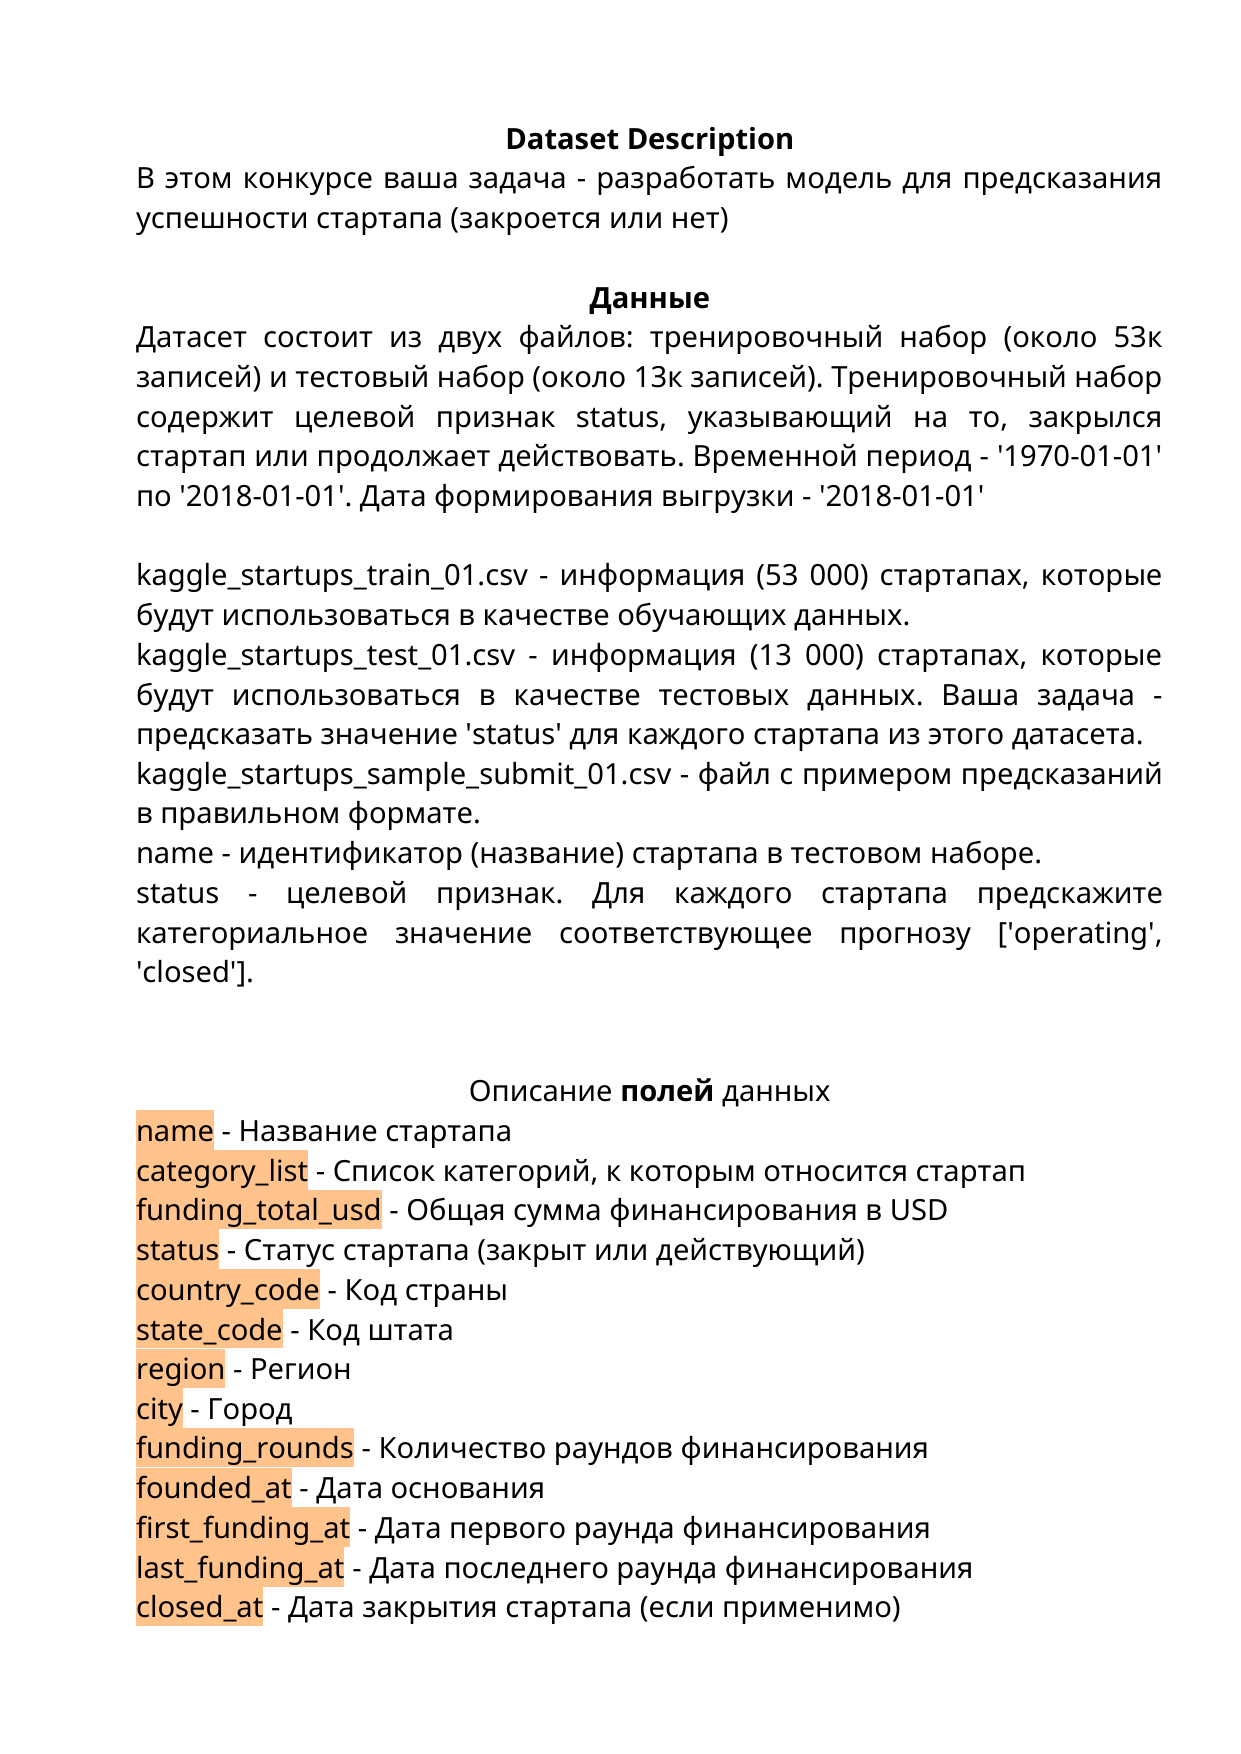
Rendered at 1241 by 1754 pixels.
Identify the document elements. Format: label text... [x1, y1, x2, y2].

text region - Регион [136, 1348, 1163, 1388]
text last_funding_at - Дата последнего раунда финансирования [344, 1547, 1163, 1587]
text closed_at - Дата закрытия стартапа (если применимо) [263, 1587, 1163, 1626]
text kaggle_startups_train_01.csv - информация (53 000) стартапах, которые будут использоваться в качестве обучающих данных. [136, 555, 1163, 634]
text Dataset Description [136, 118, 1163, 158]
text country_code - Код страны [320, 1269, 1163, 1309]
text funding_total_usd - Общая сумма финансирования в USD [382, 1190, 1163, 1229]
text Данные [136, 277, 1163, 317]
text funding_rounds - Количество раундов финансирования [354, 1428, 1163, 1467]
text name - идентификатор (название) стартапа в тестовом наборе. [136, 832, 1163, 872]
text В этом конкурсе ваша задача - разработать модель для предсказания успешности стартапа (закроется или нет) [136, 158, 1163, 237]
text Описание полей данных [136, 1071, 1163, 1110]
text status - целевой признак. Для каждого стартапа предскажите категориальное значение соответствующее прогнозу ['operating', 'closed']. [136, 872, 1163, 991]
text category_list - Список категорий, к которым относится стартап [308, 1150, 1163, 1190]
text Датасет состоит из двух файлов: тренировочный набор (около 53к записей) и тестовый набор (около 13к записей). Тренировочный набор содержит целевой признак status, указывающий на то, закрылся стартап или продолжает действовать. Временной период - '1970-01-01' по '2018-01-01'. Дата формирования выгрузки - '2018-01-01' [136, 317, 1163, 515]
text kaggle_startups_test_01.csv - информация (13 000) стартапах, которые будут использоваться в качестве тестовых данных. Ваша задача - предсказать значение 'status' для каждого стартапа из этого датасета. [136, 634, 1163, 753]
text kaggle_startups_sample_submit_01.csv - файл с примером предсказаний в правильном формате. [136, 753, 1163, 832]
text city - Город [183, 1388, 1163, 1428]
text first_funding_at - Дата первого раунда финансирования [350, 1507, 1163, 1547]
text name - Название стартапа [214, 1110, 1163, 1150]
text founded_at - Дата основания [136, 1467, 1163, 1507]
text state_code - Код штата [283, 1309, 1163, 1348]
text status - Статус стартапа (закрыт или действующий) [219, 1229, 1163, 1269]
